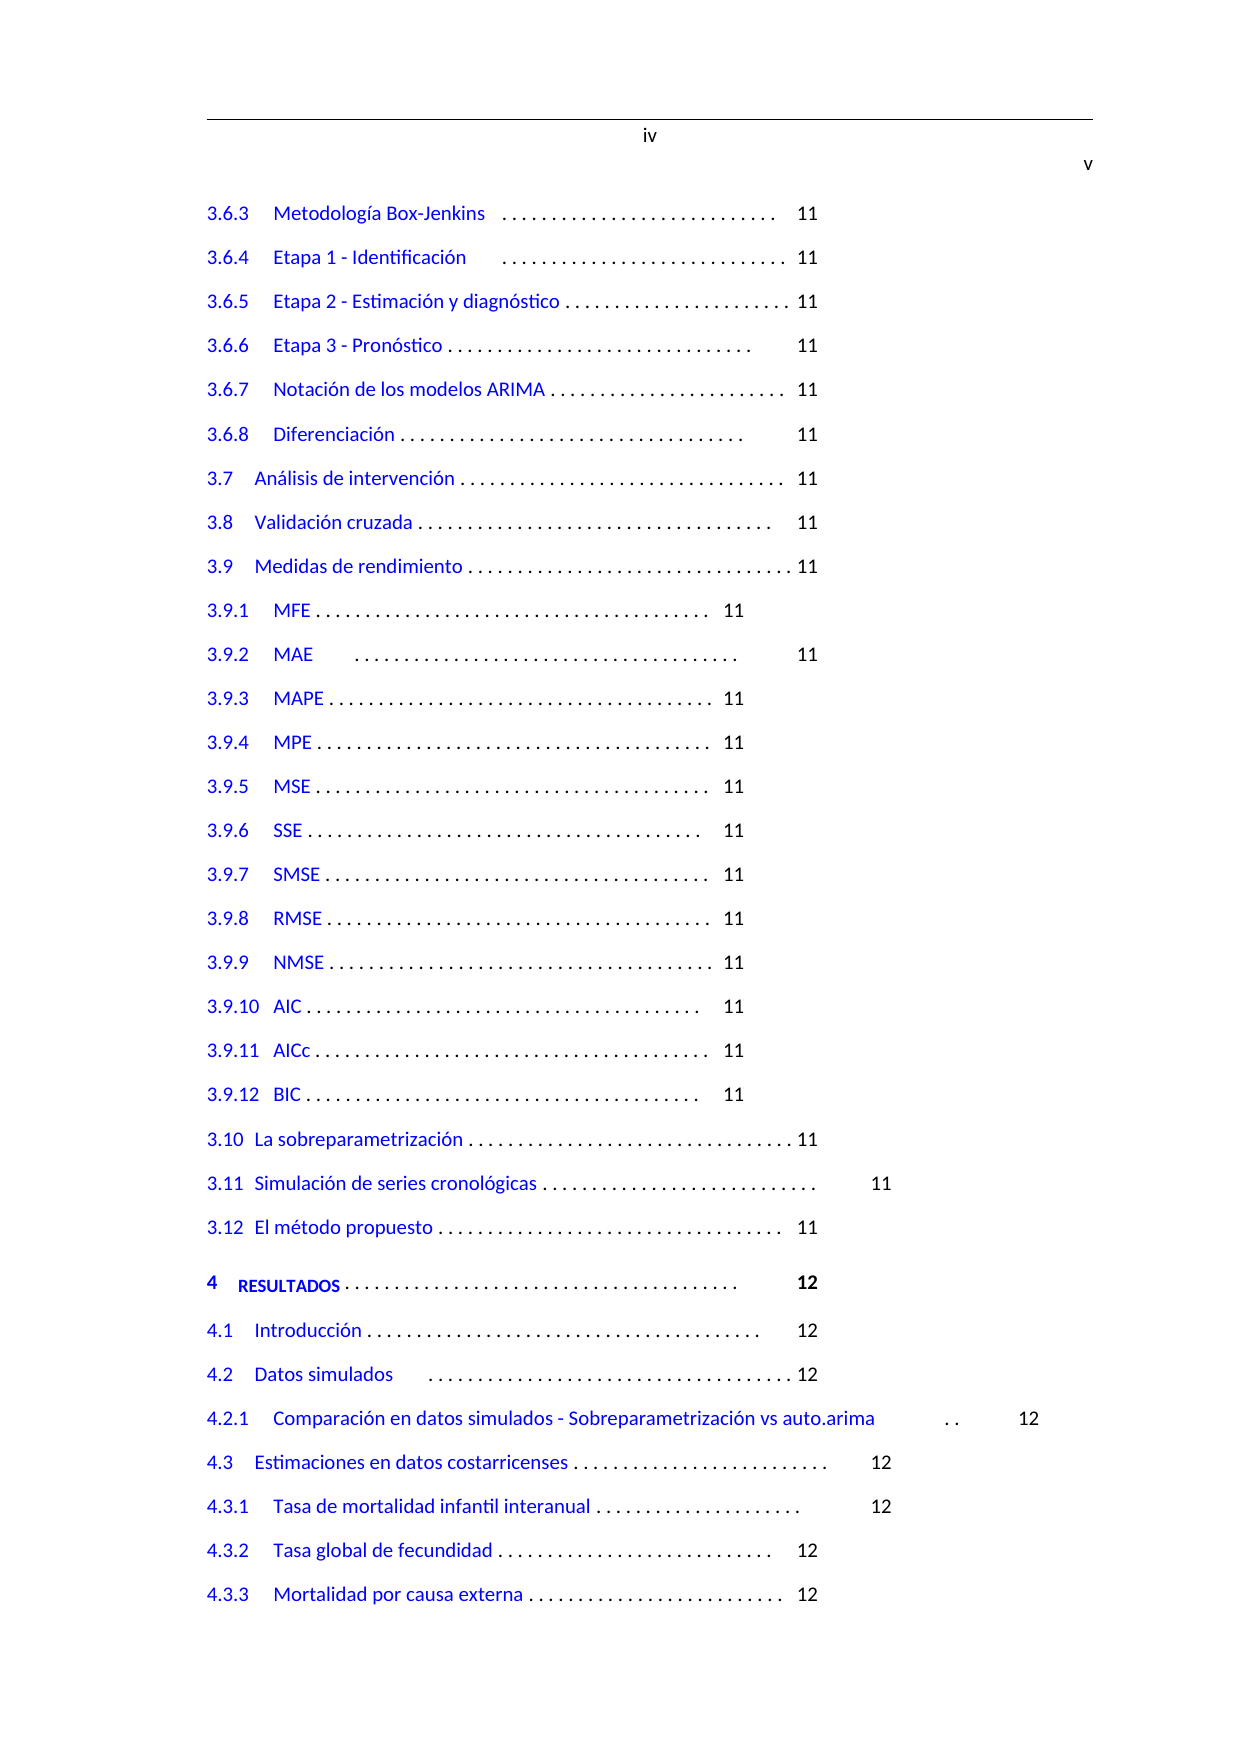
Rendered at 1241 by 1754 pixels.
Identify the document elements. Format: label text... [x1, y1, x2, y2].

list Diferenciación . . . . . . . . . . . . . . . . . . . . . . . . . . . . . . . . . . . 11 [207, 421, 1093, 446]
list Introducción . . . . . . . . . . . . . . . . . . . . . . . . . . . . . . . . . . . . . . . . 12 [207, 1317, 1093, 1343]
text v [207, 150, 1093, 175]
list Datos simulados . . . . . . . . . . . . . . . . . . . . . . . . . . . . . . . . . . . . . 12 [207, 1361, 1093, 1387]
text iv [207, 102, 1093, 147]
list Metodología Box-Jenkins . . . . . . . . . . . . . . . . . . . . . . . . . . . . 11 [207, 200, 1093, 226]
list Análisis de intervención . . . . . . . . . . . . . . . . . . . . . . . . . . . . . . . . . 11 [207, 465, 1093, 490]
list Notación de los modelos ARIMA . . . . . . . . . . . . . . . . . . . . . . . . 11 [207, 377, 1093, 402]
list Tasa de mortalidad infantil interanual . . . . . . . . . . . . . . . . . . . . . 12 [207, 1493, 1093, 1519]
list AIC . . . . . . . . . . . . . . . . . . . . . . . . . . . . . . . . . . . . . . . . 11 [207, 993, 1093, 1019]
list Estimaciones en datos costarricenses . . . . . . . . . . . . . . . . . . . . . . . . . . 12 [207, 1449, 1093, 1475]
list El método propuesto . . . . . . . . . . . . . . . . . . . . . . . . . . . . . . . . . . . 11 [207, 1214, 1093, 1239]
list RESULTADOS . . . . . . . . . . . . . . . . . . . . . . . . . . . . . . . . . . . . . . . . 12 [207, 1258, 1093, 1297]
list Etapa 2 - Estimación y diagnóstico . . . . . . . . . . . . . . . . . . . . . . . 11 [207, 288, 1093, 314]
list RMSE . . . . . . . . . . . . . . . . . . . . . . . . . . . . . . . . . . . . . . . 11 [207, 905, 1093, 931]
list MSE . . . . . . . . . . . . . . . . . . . . . . . . . . . . . . . . . . . . . . . . 11 [207, 773, 1093, 799]
list Validación cruzada . . . . . . . . . . . . . . . . . . . . . . . . . . . . . . . . . . . . 11 [207, 509, 1093, 534]
list BIC . . . . . . . . . . . . . . . . . . . . . . . . . . . . . . . . . . . . . . . . 11 [207, 1082, 1093, 1107]
list MPE . . . . . . . . . . . . . . . . . . . . . . . . . . . . . . . . . . . . . . . . 11 [207, 729, 1093, 754]
list MFE . . . . . . . . . . . . . . . . . . . . . . . . . . . . . . . . . . . . . . . . 11 [207, 597, 1093, 622]
list AICc . . . . . . . . . . . . . . . . . . . . . . . . . . . . . . . . . . . . . . . . 11 [207, 1038, 1093, 1063]
list Comparación en datos simulados - Sobreparametrización vs auto.arima . . 12 [207, 1405, 1093, 1431]
list NMSE . . . . . . . . . . . . . . . . . . . . . . . . . . . . . . . . . . . . . . . 11 [207, 949, 1093, 975]
list Medidas de rendimiento . . . . . . . . . . . . . . . . . . . . . . . . . . . . . . . . . 11 [207, 553, 1093, 578]
list Mortalidad por causa externa . . . . . . . . . . . . . . . . . . . . . . . . . . 12 [207, 1582, 1093, 1607]
list Etapa 3 - Pronóstico . . . . . . . . . . . . . . . . . . . . . . . . . . . . . . . 11 [207, 333, 1093, 358]
list Tasa global de fecundidad . . . . . . . . . . . . . . . . . . . . . . . . . . . . 12 [207, 1537, 1093, 1563]
list Etapa 1 - Identificación . . . . . . . . . . . . . . . . . . . . . . . . . . . . . 11 [207, 244, 1093, 270]
list SSE . . . . . . . . . . . . . . . . . . . . . . . . . . . . . . . . . . . . . . . . 11 [207, 817, 1093, 843]
list SMSE . . . . . . . . . . . . . . . . . . . . . . . . . . . . . . . . . . . . . . . 11 [207, 861, 1093, 887]
list Simulación de series cronológicas . . . . . . . . . . . . . . . . . . . . . . . . . . . . 11 [207, 1170, 1093, 1195]
list La sobreparametrización . . . . . . . . . . . . . . . . . . . . . . . . . . . . . . . . . 11 [207, 1126, 1093, 1151]
list MAPE . . . . . . . . . . . . . . . . . . . . . . . . . . . . . . . . . . . . . . . 11 [207, 685, 1093, 711]
list MAE . . . . . . . . . . . . . . . . . . . . . . . . . . . . . . . . . . . . . . . 11 [207, 641, 1093, 666]
